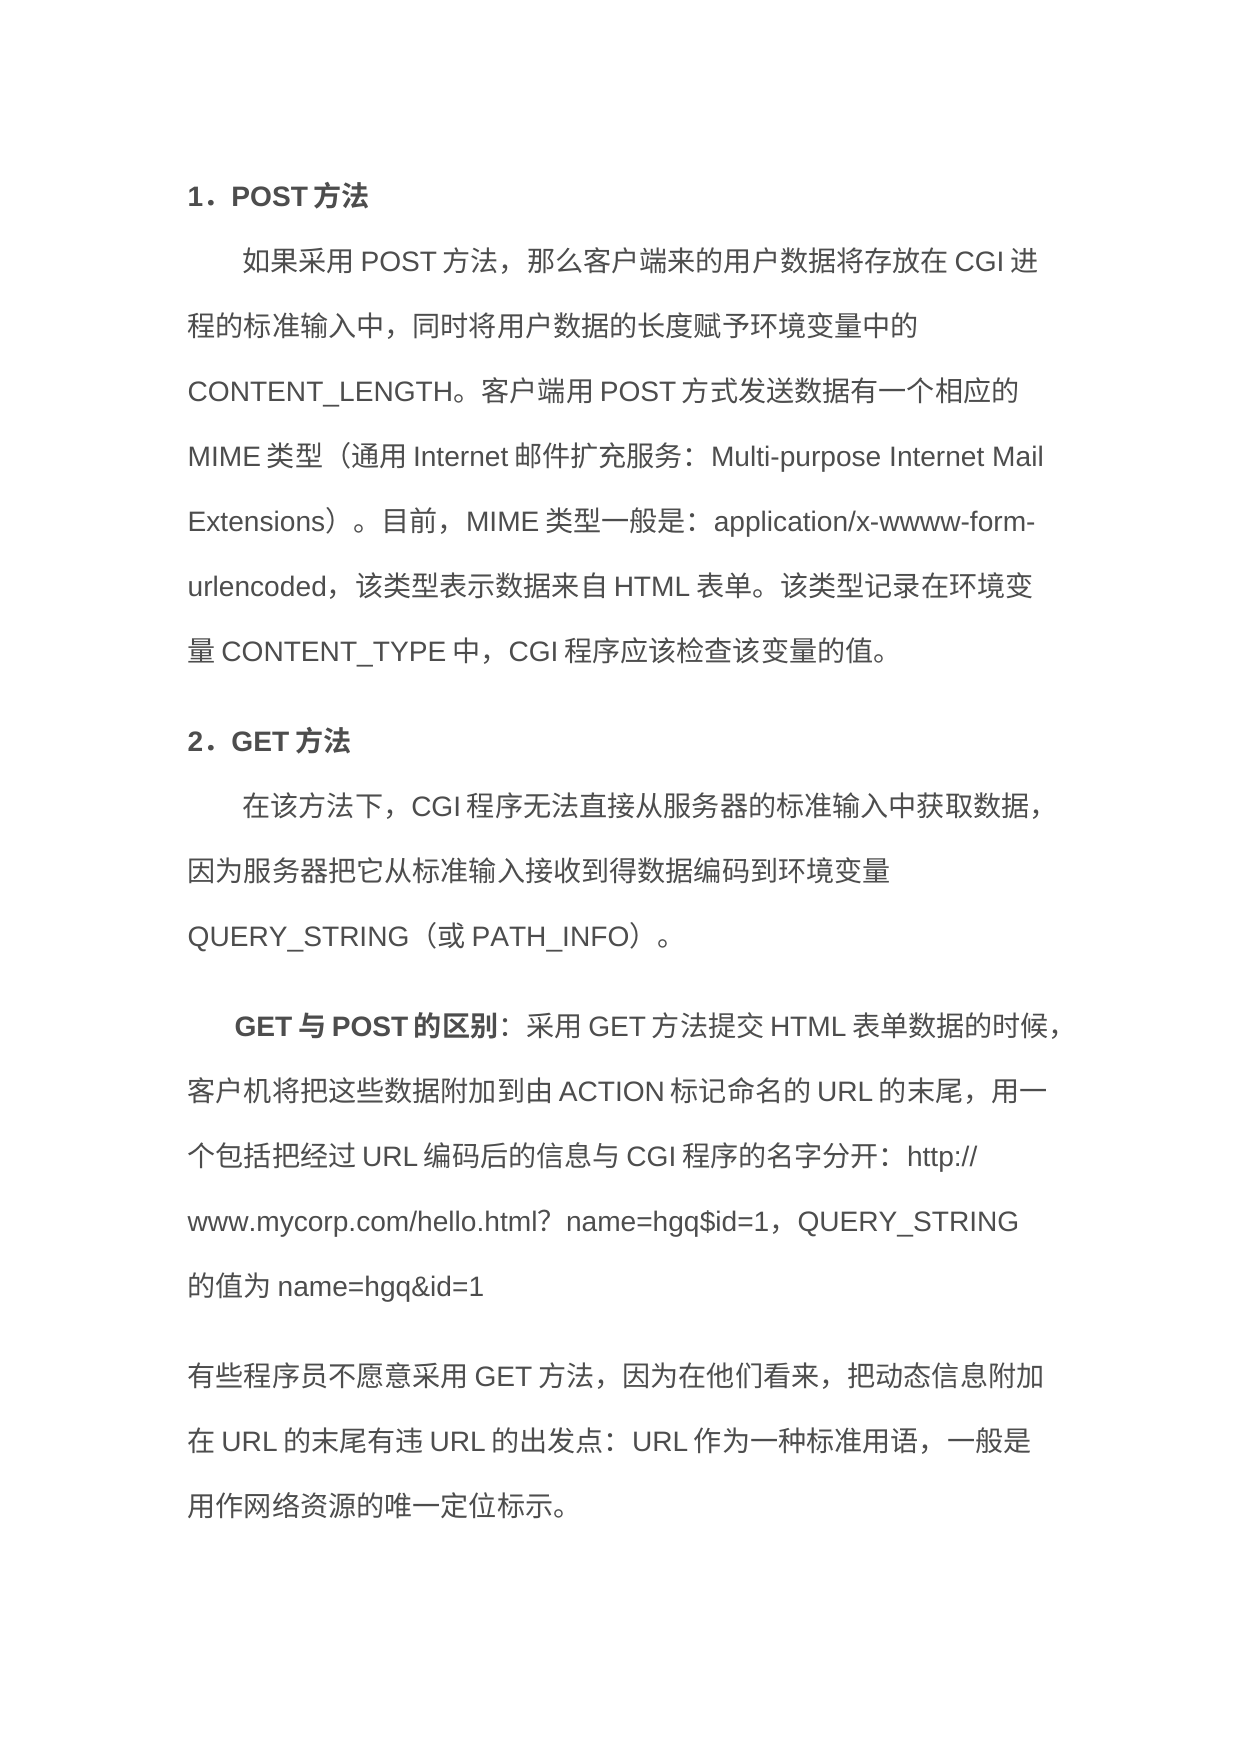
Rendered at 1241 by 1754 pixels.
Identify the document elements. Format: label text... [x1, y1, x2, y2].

text GET与POST的区别：采用GET方法提交HTML表单数据的时候，客户机将把这些数据附加到由ACTION标记命名的URL的末尾，用一个包括把经过URL编码后的信息与CGI程序的名字分开：http://www.mycorp.com/hello.html？name=hgq$id=1，QUERY_STRING的值为name=hgq&id=1 [187, 992, 1053, 1317]
text 2．GET方法 在该方法下，CGI程序无法直接从服务器的标准输入中获取数据，因为服务器把它从标准输入接收到得数据编码到环境变量QUERY_STRING（或PATH_INFO）。 [187, 707, 1053, 967]
text 有些程序员不愿意采用GET方法，因为在他们看来，把动态信息附加在URL的末尾有违URL的出发点：URL作为一种标准用语，一般是用作网络资源的唯一定位标示。 [187, 1342, 1053, 1537]
text 1．POST方法 如果采用POST方法，那么客户端来的用户数据将存放在CGI进程的标准输入中，同时将用户数据的长度赋予环境变量中的CONTENT_LENGTH。客户端用POST方式发送数据有一个相应的MIME类型（通用Internet邮件扩充服务：Multi-purpose Internet Mail Extensions）。目前，MIME类型一般是：application/x-wwww-form-urlencoded，该类型表示数据来自HTML表单。该类型记录在环境变量CONTENT_TYPE中，CGI程序应该检查该变量的值。 [187, 162, 1053, 682]
